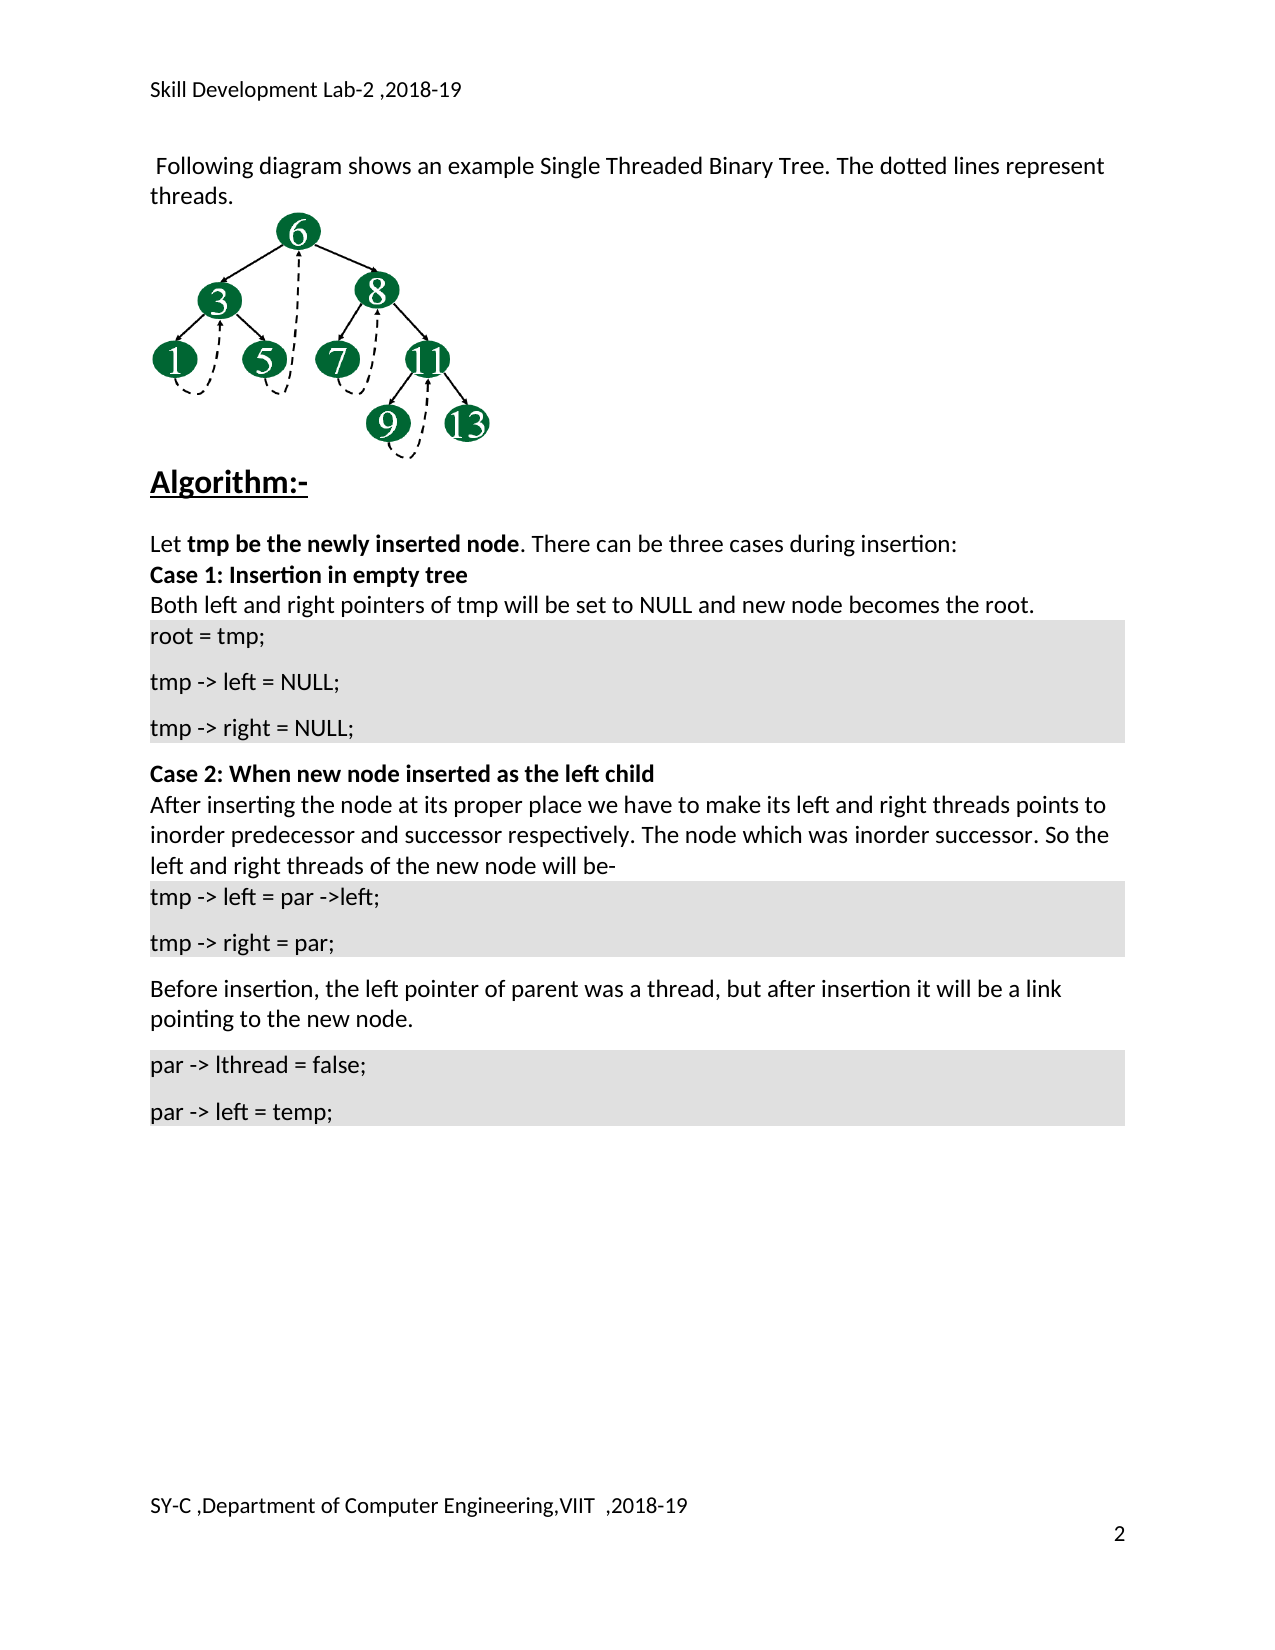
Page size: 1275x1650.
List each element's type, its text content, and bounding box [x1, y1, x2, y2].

text Algorithm:- [150, 461, 1125, 502]
text Case 2: When new node inserted as the left child After inserting the node at its proper place we have to make its left and right threads points to inorder predecessor and successor respectively. The node which was inorder successor. So the left and right threads of the new node will be- [150, 759, 1125, 881]
text par -> left = temp; [150, 1096, 1125, 1126]
text par -> lthread = false; [150, 1050, 1125, 1080]
text tmp -> left = par ->left; [150, 881, 1125, 911]
text tmp -> right = par; [150, 927, 1125, 957]
text Before insertion, the left pointer of parent was a thread, but after insertion it will be a link pointing to the new node. [150, 973, 1125, 1034]
text tmp -> left = NULL; [150, 666, 1125, 697]
text Case 1: Insertion in empty tree Both left and right pointers of tmp will be set to NULL and new node becomes the root. [150, 559, 1125, 620]
text Let tmp be the newly inserted node. There can be three cases during insertion: [150, 529, 1125, 559]
text tmp -> right = NULL; [150, 712, 1125, 743]
text root = tmp; [150, 620, 1125, 651]
picture [150, 211, 494, 461]
